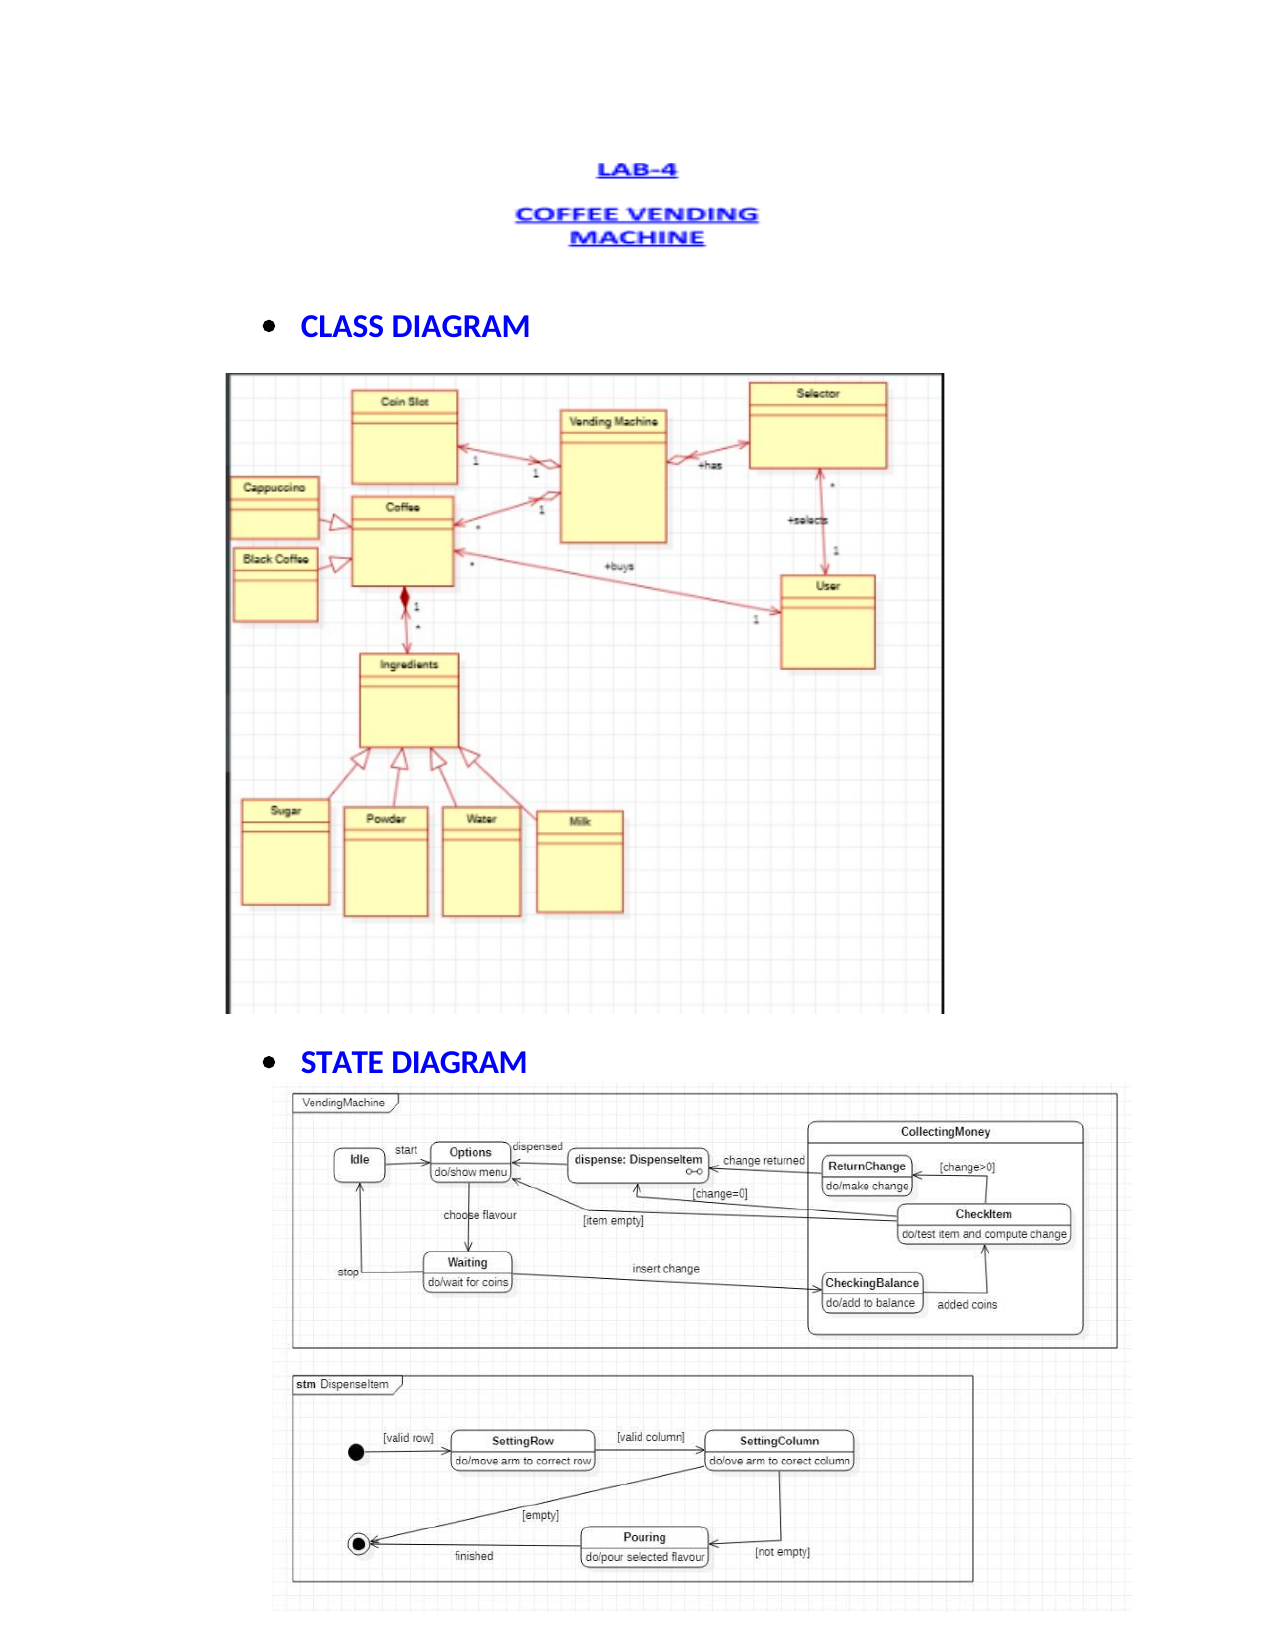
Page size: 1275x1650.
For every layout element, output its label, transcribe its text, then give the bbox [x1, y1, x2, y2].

list CLASS DIAGRAM [263, 305, 1217, 346]
picture [442, 163, 833, 253]
picture [272, 1082, 1133, 1612]
list STATE DIAGRAM [263, 1041, 1217, 1082]
picture [225, 373, 945, 1014]
